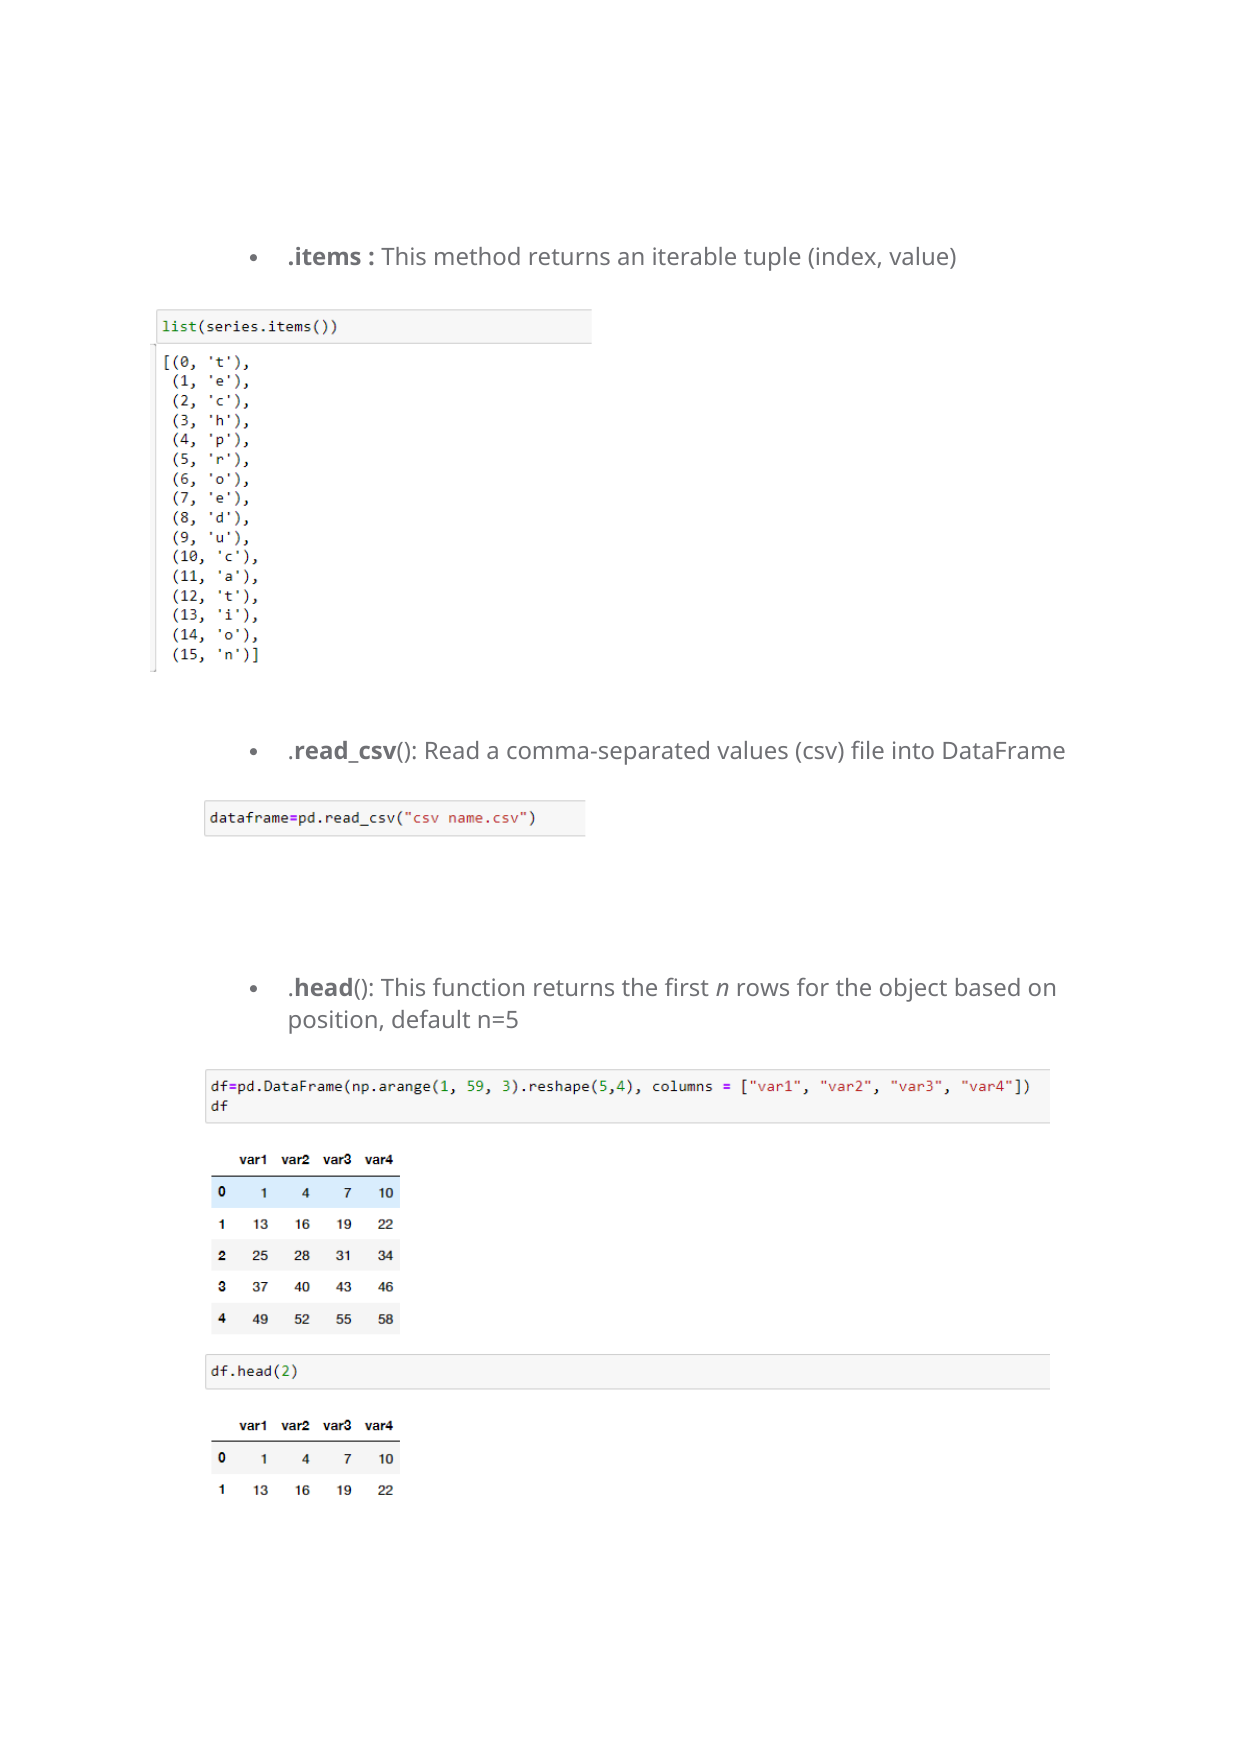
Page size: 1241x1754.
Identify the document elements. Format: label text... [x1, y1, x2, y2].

list .head(): This function returns the first n rows for the object based on position, default n=5 [250, 971, 1090, 1036]
picture [150, 301, 592, 675]
list .items : This method returns an iterable tuple (index, value) [250, 239, 1090, 272]
list .read_csv(): Read a comma-separated values (csv) file into DataFrame [250, 734, 1090, 766]
picture [200, 795, 586, 846]
picture [200, 1065, 1050, 1522]
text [150, 1065, 1090, 1586]
